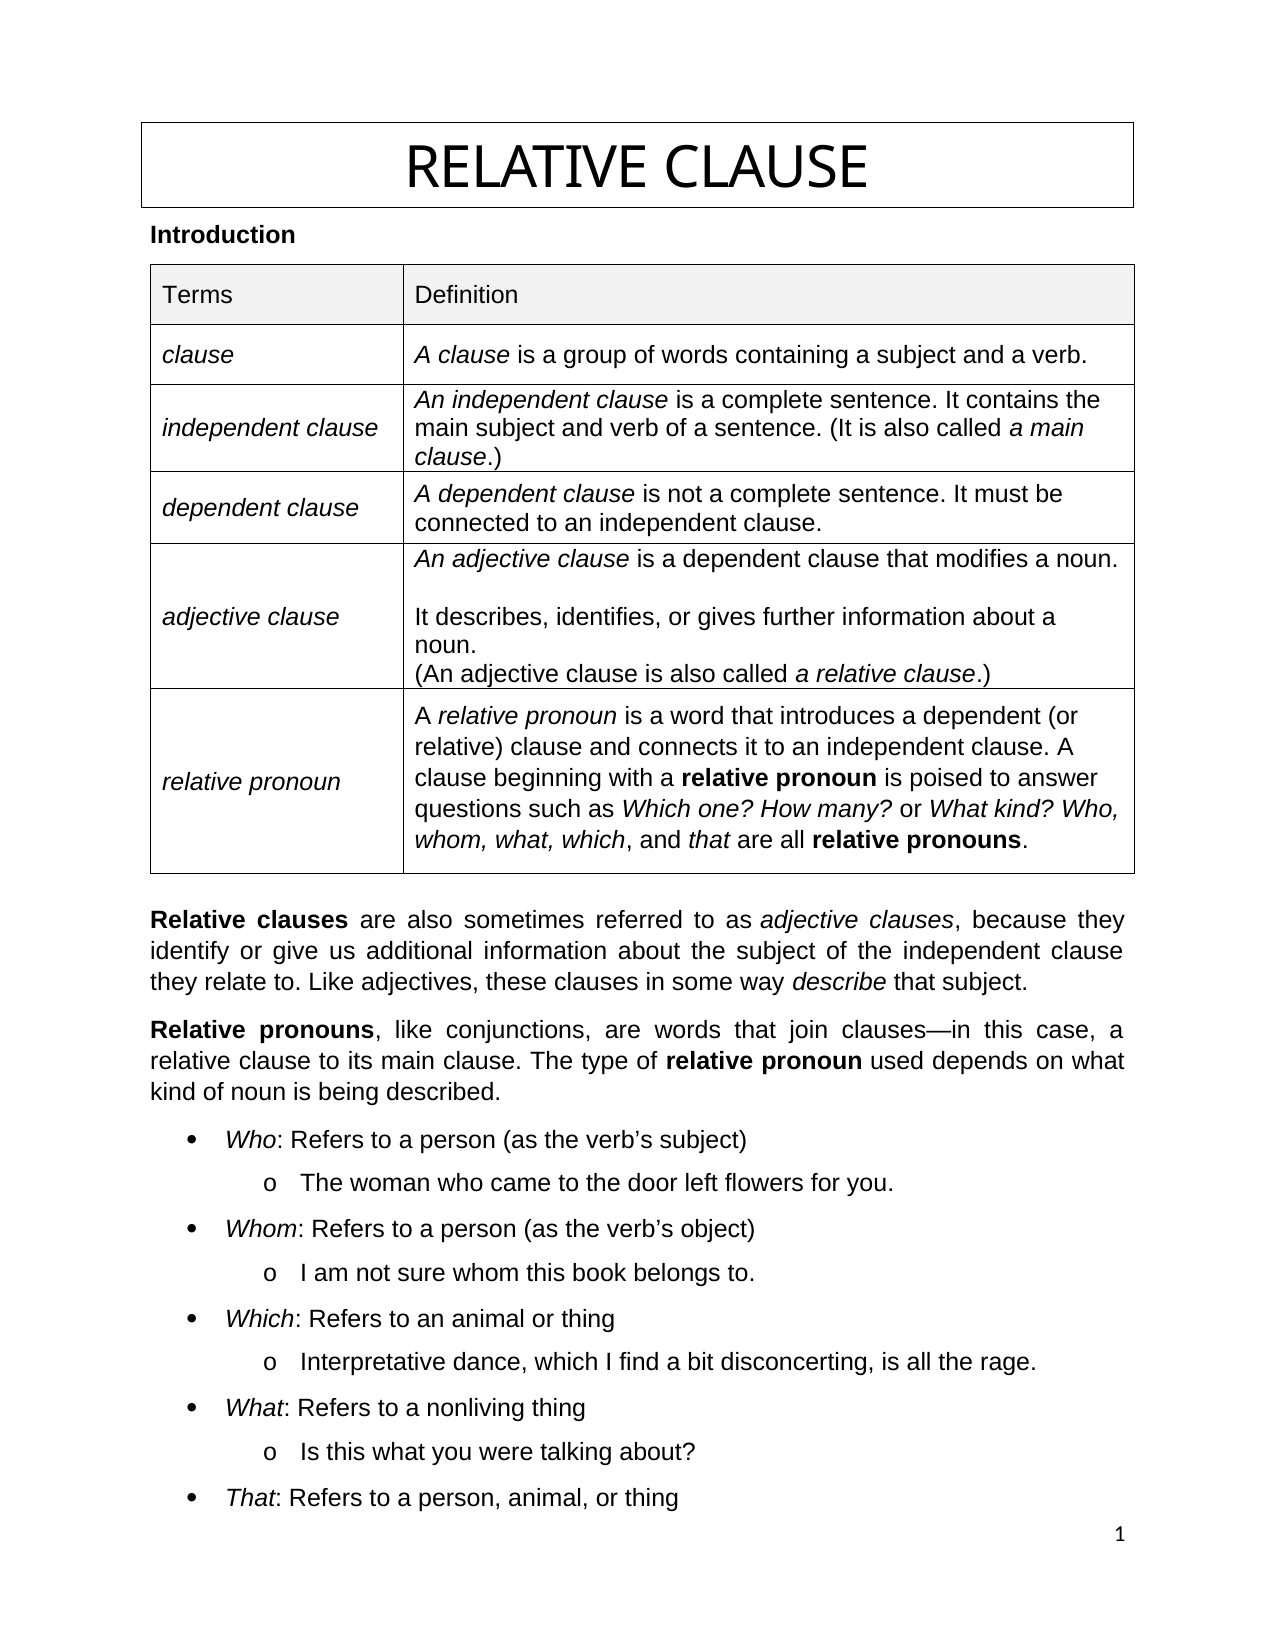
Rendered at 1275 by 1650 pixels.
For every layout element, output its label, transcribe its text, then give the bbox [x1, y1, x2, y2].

list The woman who came to the door left flowers for you. [262, 1168, 1125, 1199]
text Relative pronouns, like conjunctions, are words that join clauses—in this case, a relative clause to its main clause. The type of relative pronoun used depends on what kind of noun is being described. [150, 1015, 1125, 1106]
table_cell An adjective clause is a dependent clause that modifies a noun. It describes, identifies, or gives further information about a noun. (An adjective clause is also called a relative clause.) [404, 544, 1134, 688]
table_header Definition [404, 265, 1134, 324]
list That: Refers to a person, animal, or thing [187, 1483, 1125, 1512]
text Relative clauses are also sometimes referred to as adjective clauses, because they identify or give us additional information about the subject of the independent clause they relate to. Like adjectives, these clauses in some way describe that subject. [150, 905, 1125, 996]
table_cell independent clause [151, 385, 403, 471]
list What: Refers to a nonliving thing [187, 1393, 1125, 1422]
table_cell A relative pronoun is a word that introduces a dependent (or relative) clause and connects it to an independent clause. A clause beginning with a relative pronoun is poised to answer questions such as Which one? How many? or What kind? Who, whom, what, which, and that are all relative pronouns. [404, 689, 1134, 873]
list I am not sure whom this book belongs to. [262, 1257, 1125, 1288]
title RELATIVE CLAUSE [142, 123, 1133, 207]
table_cell A dependent clause is not a complete sentence. It must be connected to an independent clause. [404, 472, 1134, 543]
table_cell dependent clause [151, 472, 403, 543]
table_cell adjective clause [151, 544, 403, 688]
table_cell relative pronoun [151, 689, 403, 873]
text Introduction [150, 220, 1125, 249]
list Interpretative dance, which I find a bit disconcerting, is all the rage. [262, 1347, 1125, 1378]
list Who: Refers to a person (as the verb’s subject) [187, 1125, 1125, 1153]
table_cell clause [151, 325, 403, 384]
table_header Terms [151, 265, 403, 324]
table_cell An independent clause is a complete sentence. It contains the main subject and verb of a sentence. (It is also called a main clause.) [404, 385, 1134, 471]
list Is this what you were talking about? [262, 1437, 1125, 1468]
table_cell A clause is a group of words containing a subject and a verb. [404, 325, 1134, 384]
list Whom: Refers to a person (as the verb’s object) [187, 1214, 1125, 1243]
list Which: Refers to an animal or thing [187, 1304, 1125, 1333]
